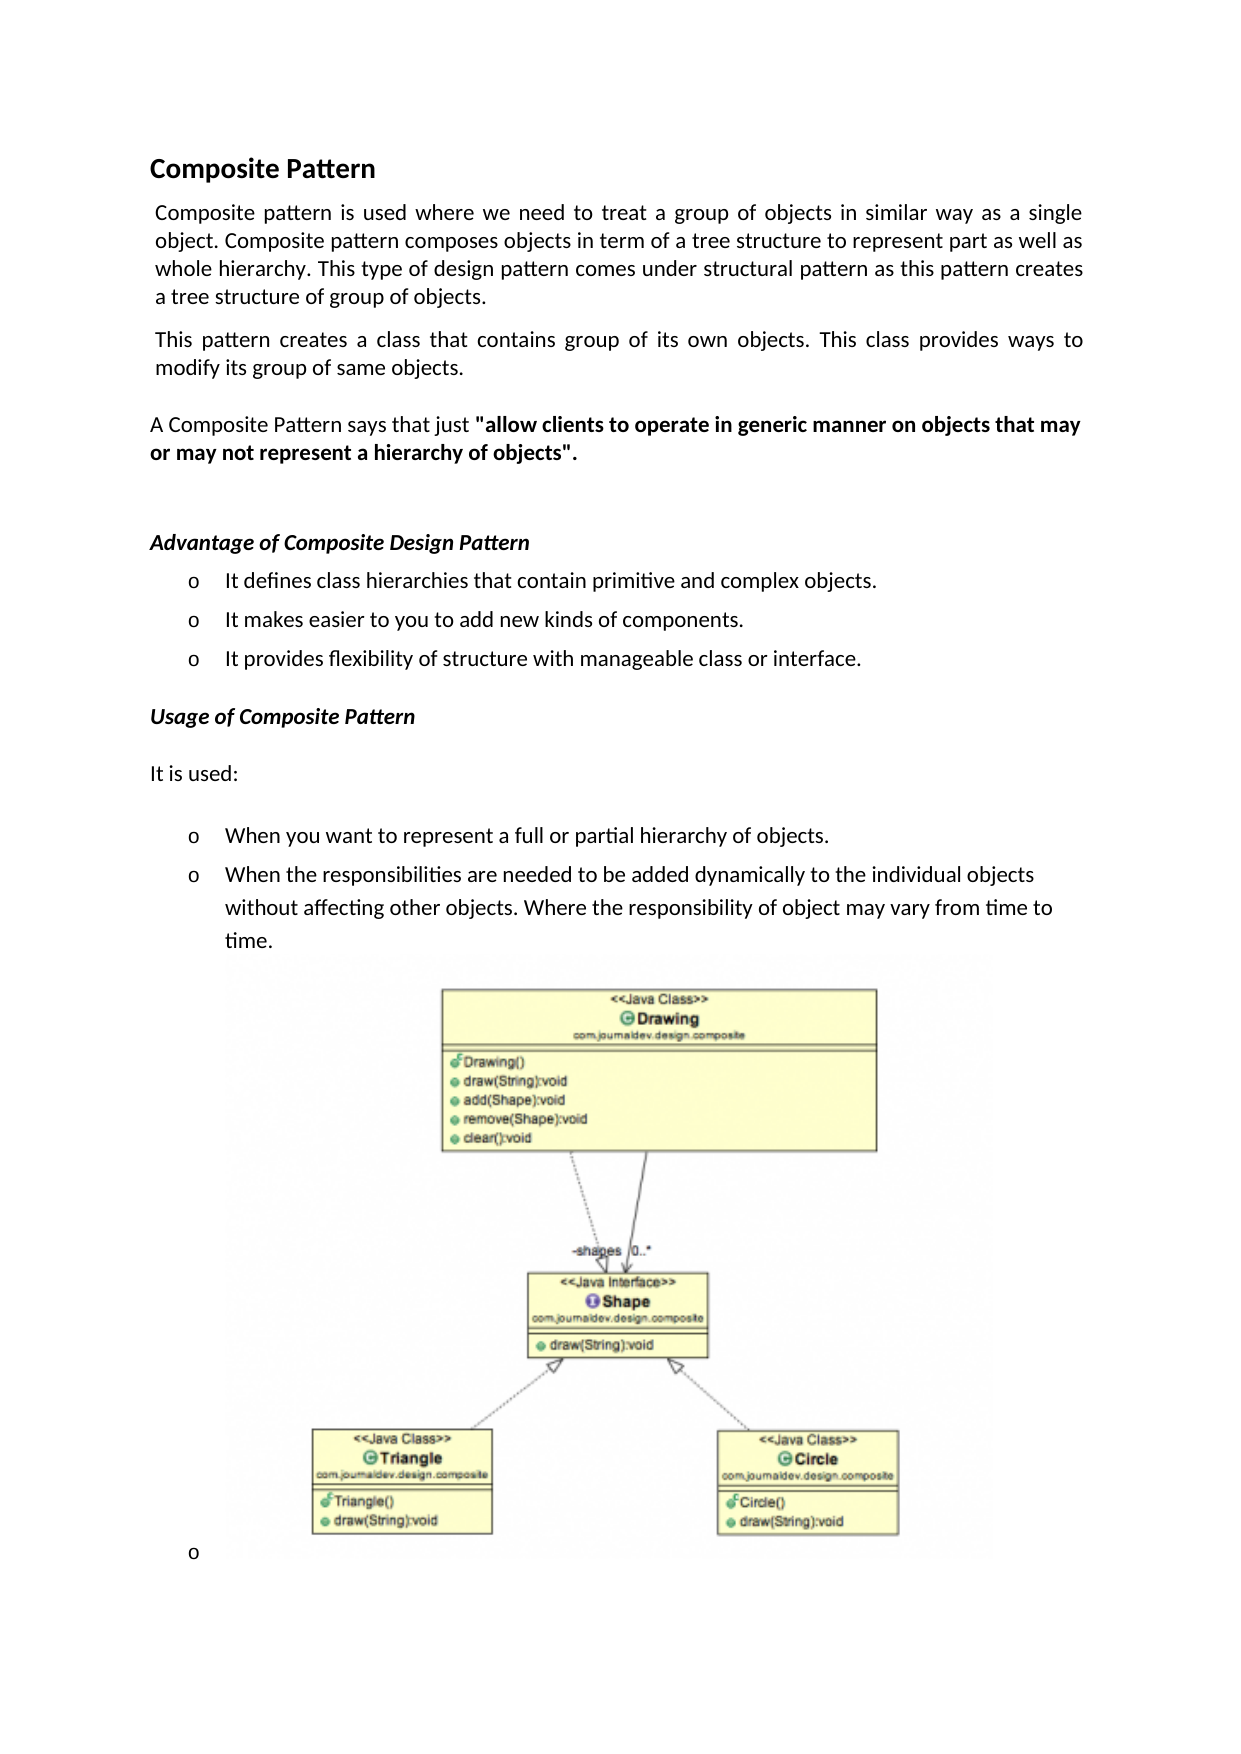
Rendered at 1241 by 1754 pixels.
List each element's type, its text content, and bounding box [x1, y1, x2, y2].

text It is used: [150, 759, 1090, 787]
text Composite pattern is used where we need to treat a group of objects in similar way as a single object. Composite pattern composes objects in term of a tree structure to represent part as well as whole hierarchy. This type of design pattern comes under structural pattern as this pattern creates a tree structure of group of objects. [155, 198, 1085, 310]
list It makes easier to you to add new kinds of components. [187, 601, 1090, 634]
picture [225, 954, 993, 1559]
list It provides flexibility of structure with manageable class or interface. [187, 640, 1090, 673]
list It defines class hierarchies that contain primitive and complex objects. [187, 562, 1090, 595]
text A Composite Pattern says that just "allow clients to operate in generic manner on objects that may or may not represent a hierarchy of objects". [150, 410, 1090, 466]
text Composite Pattern [150, 150, 1090, 186]
subtitle Usage of Composite Pattern [150, 702, 1090, 730]
subtitle Advantage of Composite Design Pattern [150, 528, 1090, 556]
text This pattern creates a class that contains group of its own objects. This class provides ways to modify its group of same objects. [155, 325, 1085, 381]
list When you want to represent a full or partial hierarchy of objects. [187, 817, 1090, 849]
list When the responsibilities are needed to be added dynamically to the individual objects without affecting other objects. Where the responsibility of object may vary from time to time. [187, 856, 1090, 954]
